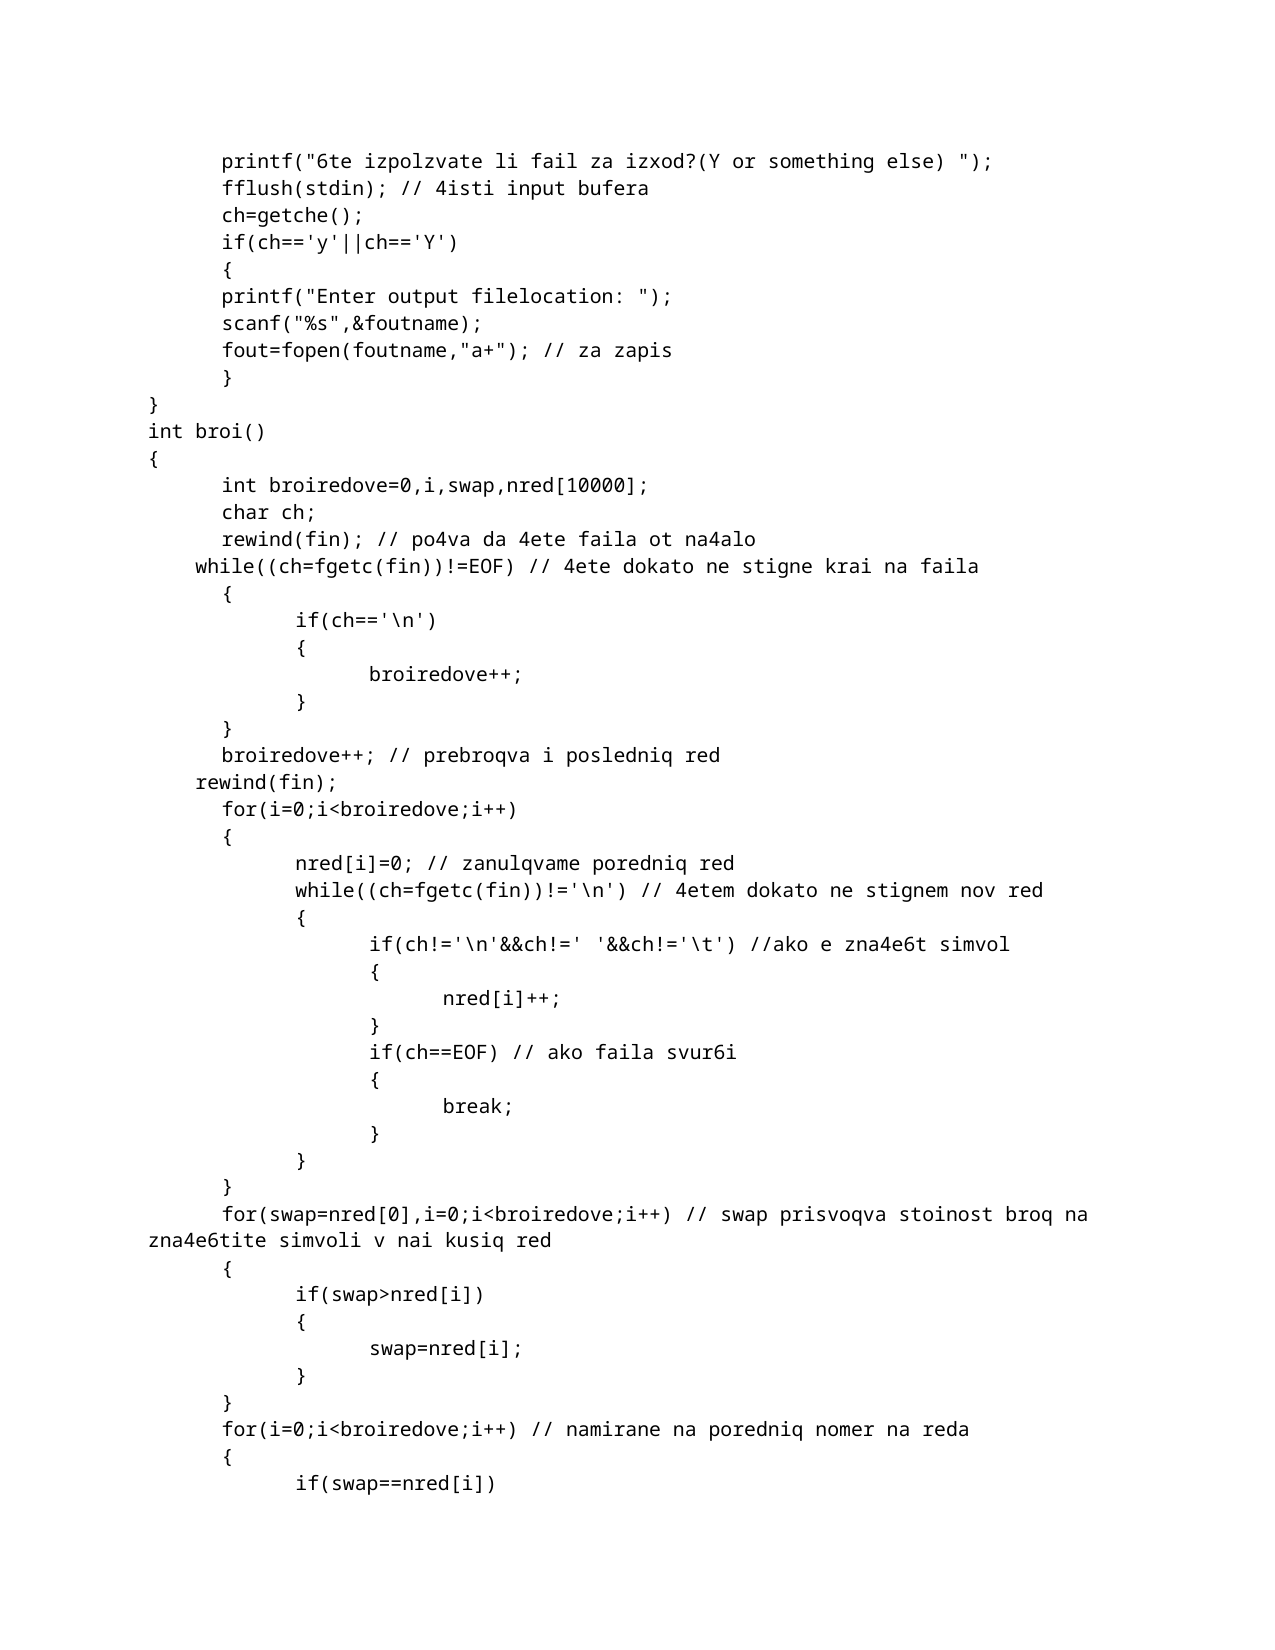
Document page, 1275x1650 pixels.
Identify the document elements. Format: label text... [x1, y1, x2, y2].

text int broi() [148, 417, 1127, 444]
text ch=getche(); [148, 202, 1127, 228]
text { [148, 957, 1127, 984]
text while((ch=fgetc(fin))!='\n') // 4etem dokato ne stignem nov red [148, 876, 1127, 903]
text } [148, 1146, 1127, 1173]
text if(ch=='\n') [148, 606, 1127, 633]
text fflush(stdin); // 4isti input bufera [148, 174, 1127, 202]
text { [148, 1308, 1127, 1335]
text if(swap==nred[i]) [148, 1469, 1127, 1497]
text } [148, 1362, 1127, 1389]
text } [148, 714, 1127, 741]
text } [148, 1011, 1127, 1038]
text nred[i]=0; // zanulqvame poredniq red [148, 849, 1127, 876]
text for(i=0;i<broiredove;i++) // namirane na poredniq nomer na reda [148, 1416, 1127, 1443]
text { [148, 1443, 1127, 1469]
text printf("Enter output filelocation: "); [148, 282, 1127, 309]
text broiredove++; // prebroqva i posledniq red [148, 741, 1127, 768]
text rewind(fin); // po4va da 4ete faila ot na4alo [148, 525, 1127, 552]
text if(ch==EOF) // ako faila svur6i [148, 1038, 1127, 1065]
text for(swap=nred[0],i=0;i<broiredove;i++) // swap prisvoqva stoinost broq na zna4e6tite simvoli v nai kusiq red [148, 1200, 1127, 1254]
text break; [148, 1092, 1127, 1119]
text if(ch!='\n'&&ch!=' '&&ch!='\t') //ako e zna4e6t simvol [148, 930, 1127, 957]
text } [148, 1173, 1127, 1200]
text swap=nred[i]; [148, 1335, 1127, 1362]
text } [148, 687, 1127, 714]
text } [148, 1119, 1127, 1146]
text } [148, 363, 1127, 390]
text printf("6te izpolzvate li fail za izxod?(Y or something else) "); [148, 148, 1127, 174]
text { [148, 903, 1127, 930]
text char ch; [148, 498, 1127, 525]
text { [148, 822, 1127, 849]
text rewind(fin); [148, 768, 1127, 795]
text scanf("%s",&foutname); [148, 309, 1127, 336]
text if(ch=='y'||ch=='Y') [148, 228, 1127, 256]
text { [148, 444, 1127, 471]
text { [148, 256, 1127, 282]
text { [148, 1065, 1127, 1092]
text broiredove++; [148, 660, 1127, 687]
text int broiredove=0,i,swap,nred[10000]; [148, 471, 1127, 498]
text } [148, 1389, 1127, 1416]
text for(i=0;i<broiredove;i++) [148, 795, 1127, 822]
text if(swap>nred[i]) [148, 1281, 1127, 1308]
text } [148, 390, 1127, 417]
text nred[i]++; [148, 984, 1127, 1011]
text { [148, 579, 1127, 606]
text fout=fopen(foutname,"a+"); // za zapis [148, 336, 1127, 363]
text { [148, 1254, 1127, 1281]
text while((ch=fgetc(fin))!=EOF) // 4ete dokato ne stigne krai na faila [148, 552, 1127, 579]
text { [148, 633, 1127, 660]
